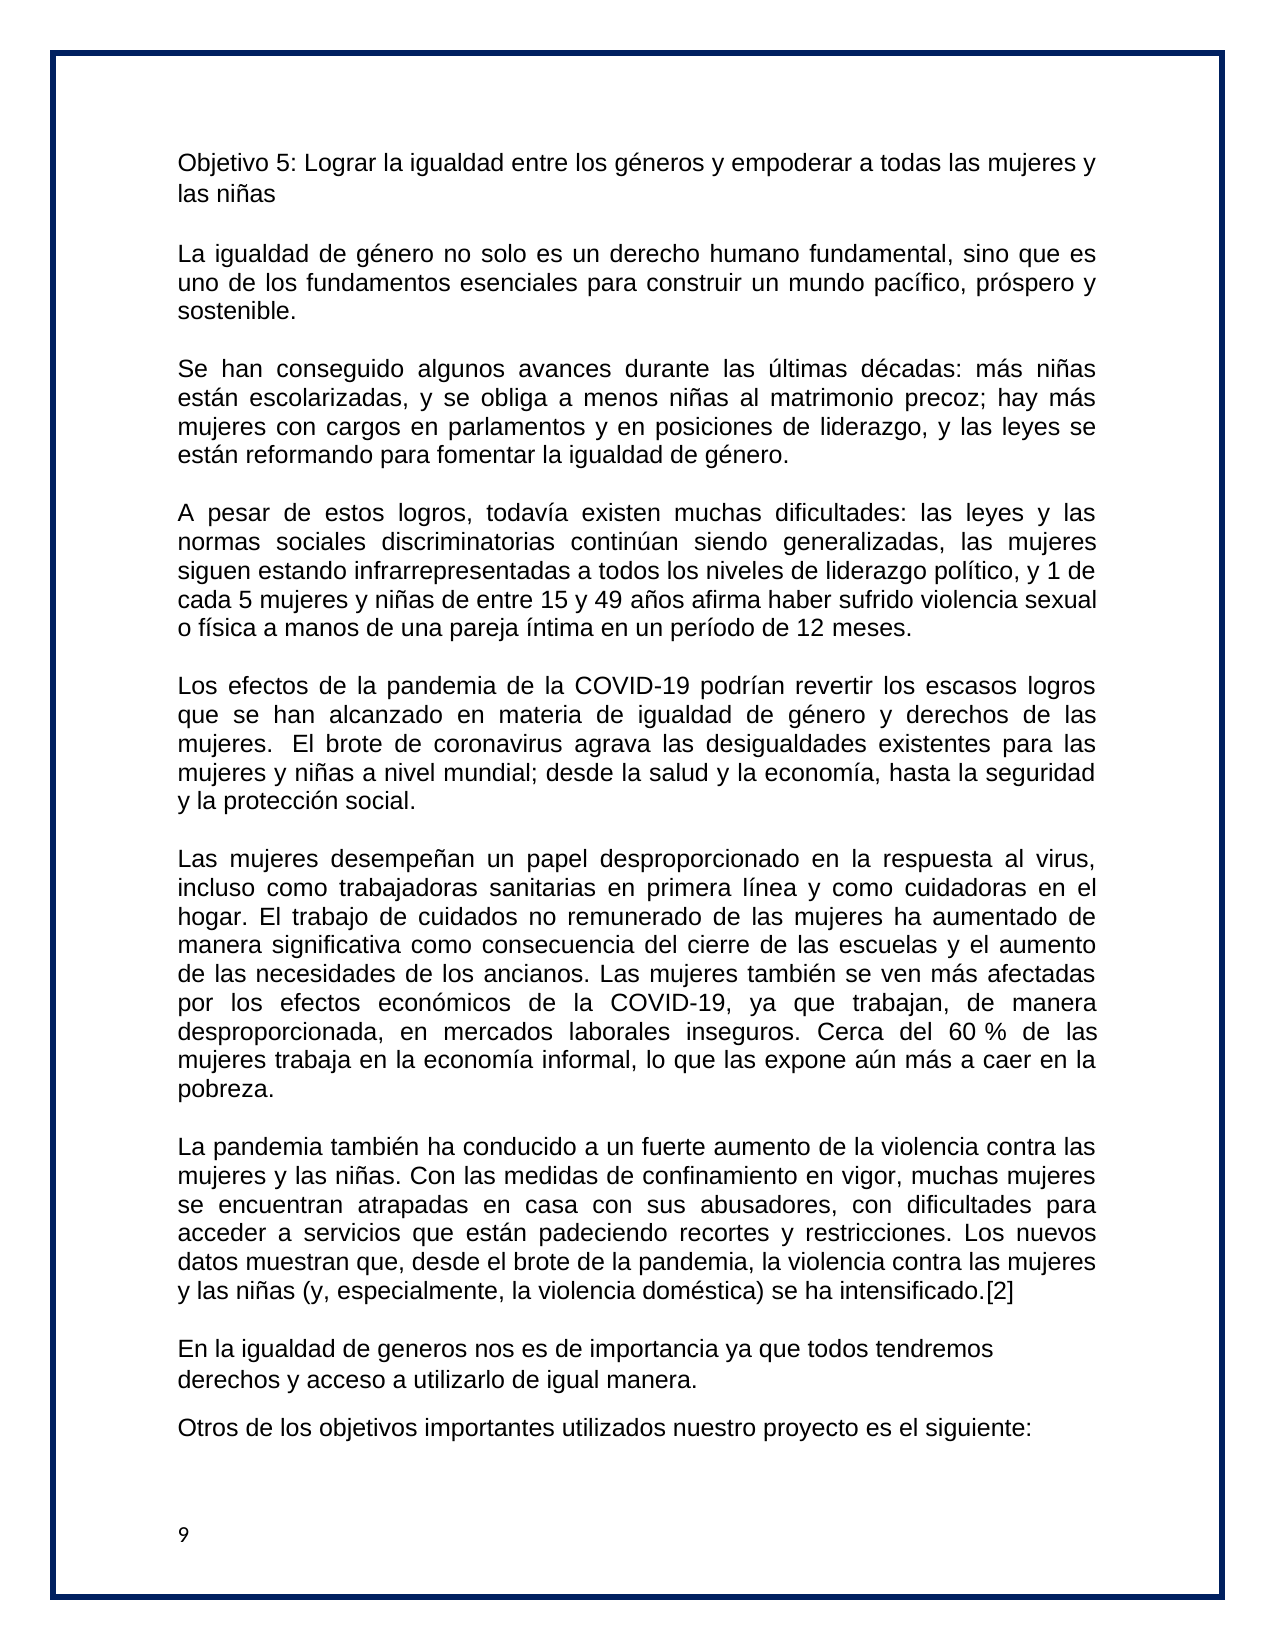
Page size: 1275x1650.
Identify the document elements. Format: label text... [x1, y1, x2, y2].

text Los efectos de la pandemia de la COVID-19 podrían revertir los escasos logros que se han alcanzado en materia de igualdad de género y derechos de las mujeres. El brote de coronavirus agrava las desigualdades existentes para las mujeres y niñas a nivel mundial; desde la salud y la economía, hasta la seguridad y la protección social. [177, 671, 1098, 815]
text Se han conseguido algunos avances durante las últimas décadas: más niñas están escolarizadas, y se obliga a menos niñas al matrimonio precoz; hay más mujeres con cargos en parlamentos y en posiciones de liderazgo, y las leyes se están reformando para fomentar la igualdad de género. [177, 354, 1098, 469]
text En la igualdad de generos nos es de importancia ya que todos tendremos derechos y acceso a utilizarlo de igual manera. [177, 1334, 1098, 1393]
text La igualdad de género no solo es un derecho humano fundamental, sino que es uno de los fundamentos esenciales para construir un mundo pacífico, próspero y sostenible. [177, 239, 1098, 325]
text La pandemia también ha conducido a un fuerte aumento de la violencia contra las mujeres y las niñas. Con las medidas de confinamiento en vigor, muchas mujeres se encuentran atrapadas en casa con sus abusadores, con dificultades para acceder a servicios que están padeciendo recortes y restricciones. Los nuevos datos muestran que, desde el brote de la pandemia, la violencia contra las mujeres y las niñas (y, especialmente, la violencia doméstica) se ha intensificado.[2] [177, 1132, 1098, 1304]
text A pesar de estos logros, todavía existen muchas dificultades: las leyes y las normas sociales discriminatorias continúan siendo generalizadas, las mujeres siguen estando infrarrepresentadas a todos los niveles de liderazgo político, y 1 de cada 5 mujeres y niñas de entre 15 y 49 años afirma haber sufrido violencia sexual o física a manos de una pareja íntima en un período de 12 meses. [177, 498, 1098, 642]
subtitle Objetivo 5: Lograr la igualdad entre los géneros y empoderar a todas las mujeres y las niñas [177, 147, 1098, 207]
text Otros de los objetivos importantes utilizados nuestro proyecto es el siguiente: [177, 1412, 1098, 1441]
text Las mujeres desempeñan un papel desproporcionado en la respuesta al virus, incluso como trabajadoras sanitarias en primera línea y como cuidadoras en el hogar. El trabajo de cuidados no remunerado de las mujeres ha aumentado de manera significativa como consecuencia del cierre de las escuelas y el aumento de las necesidades de los ancianos. Las mujeres también se ven más afectadas por los efectos económicos de la COVID-19, ya que trabajan, de manera desproporcionada, en mercados laborales inseguros. Cerca del 60 % de las mujeres trabaja en la economía informal, lo que las expone aún más a caer en la pobreza. [177, 844, 1098, 1103]
